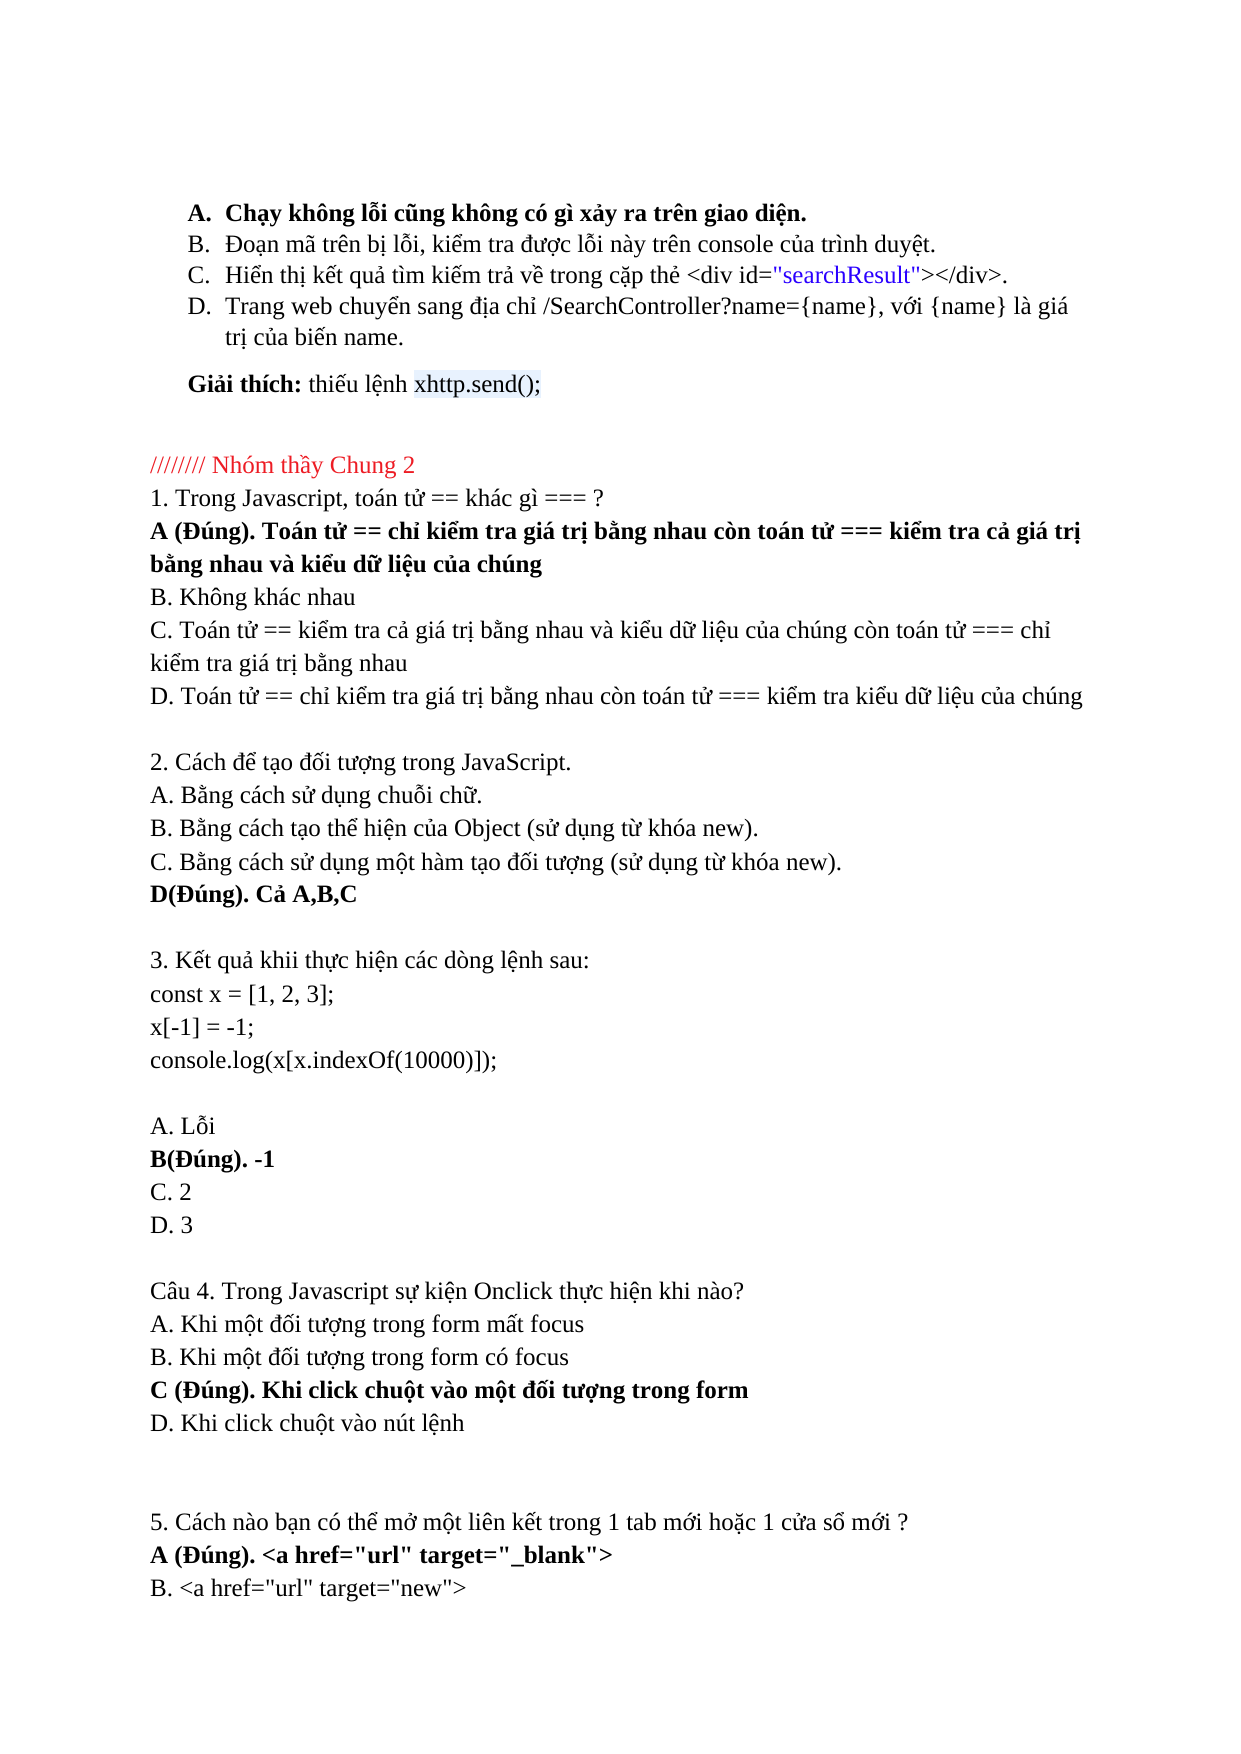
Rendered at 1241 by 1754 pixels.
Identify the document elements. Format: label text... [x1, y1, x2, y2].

text D. Khi click chuột vào nút lệnh [150, 1408, 1090, 1437]
text A (Đúng). <a href="url" target="_blank"> [150, 1540, 1090, 1569]
text A. Lỗi [150, 1111, 1090, 1139]
list Hiển thị kết quả tìm kiếm trả về trong cặp thẻ <div id="searchResult"></div>. [187, 260, 1090, 288]
list Chạy không lỗi cũng không có gì xảy ra trên giao diện. [187, 198, 1090, 226]
text Giải thích: thiếu lệnh xhttp.send(); [187, 369, 1090, 398]
text 5. Cách nào bạn có thể mở một liên kết trong 1 tab mới hoặc 1 cửa sổ mới ? [150, 1507, 1090, 1536]
text B. <a href="url" target="new"> [150, 1573, 1090, 1602]
text 1. Trong Javascript, toán tử == khác gì === ? [150, 483, 1090, 512]
text D. Toán tử == chỉ kiểm tra giá trị bằng nhau còn toán tử === kiểm tra kiểu dữ liệu của chúng [150, 681, 1090, 710]
text const x = [1, 2, 3]; [150, 979, 1090, 1007]
text A (Đúng). Toán tử == chỉ kiểm tra giá trị bằng nhau còn toán tử === kiểm tra cả giá trị bằng nhau và kiểu dữ liệu của chúng [150, 516, 1090, 578]
text A. Khi một đối tượng trong form mất focus [150, 1309, 1090, 1338]
text C (Đúng). Khi click chuột vào một đối tượng trong form [150, 1375, 1090, 1404]
text B. Bằng cách tạo thể hiện của Object (sử dụng từ khóa new). [150, 813, 1090, 842]
text 2. Cách để tạo đối tượng trong JavaScript. [150, 747, 1090, 776]
text A. Bằng cách sử dụng chuỗi chữ. [150, 781, 1090, 809]
text B. Không khác nhau [150, 582, 1090, 611]
text 3. Kết quả khii thực hiện các dòng lệnh sau: [150, 946, 1090, 974]
text //////// Nhóm thầy Chung 2 [150, 450, 1090, 479]
text D(Đúng). Cả A,B,C [150, 879, 1090, 908]
text x[-1] = -1; [150, 1012, 1090, 1040]
text B. Khi một đối tượng trong form có focus [150, 1342, 1090, 1371]
text C. Bằng cách sử dụng một hàm tạo đối tượng (sử dụng từ khóa new). [150, 847, 1090, 875]
list Trang web chuyển sang địa chỉ /SearchController?name={name}, với {name} là giá trị của biến name. [187, 291, 1090, 351]
text console.log(x[x.indexOf(10000)]); [150, 1045, 1090, 1073]
text B(Đúng). -1 [150, 1144, 1090, 1172]
text D. 3 [150, 1210, 1090, 1238]
list Đoạn mã trên bị lỗi, kiểm tra được lỗi này trên console của trình duyệt. [187, 229, 1090, 257]
text C. Toán tử == kiểm tra cả giá trị bằng nhau và kiểu dữ liệu của chúng còn toán tử === chỉ kiểm tra giá trị bằng nhau [150, 615, 1090, 677]
text Câu 4. Trong Javascript sự kiện Onclick thực hiện khi nào? [150, 1276, 1090, 1304]
text C. 2 [150, 1177, 1090, 1206]
